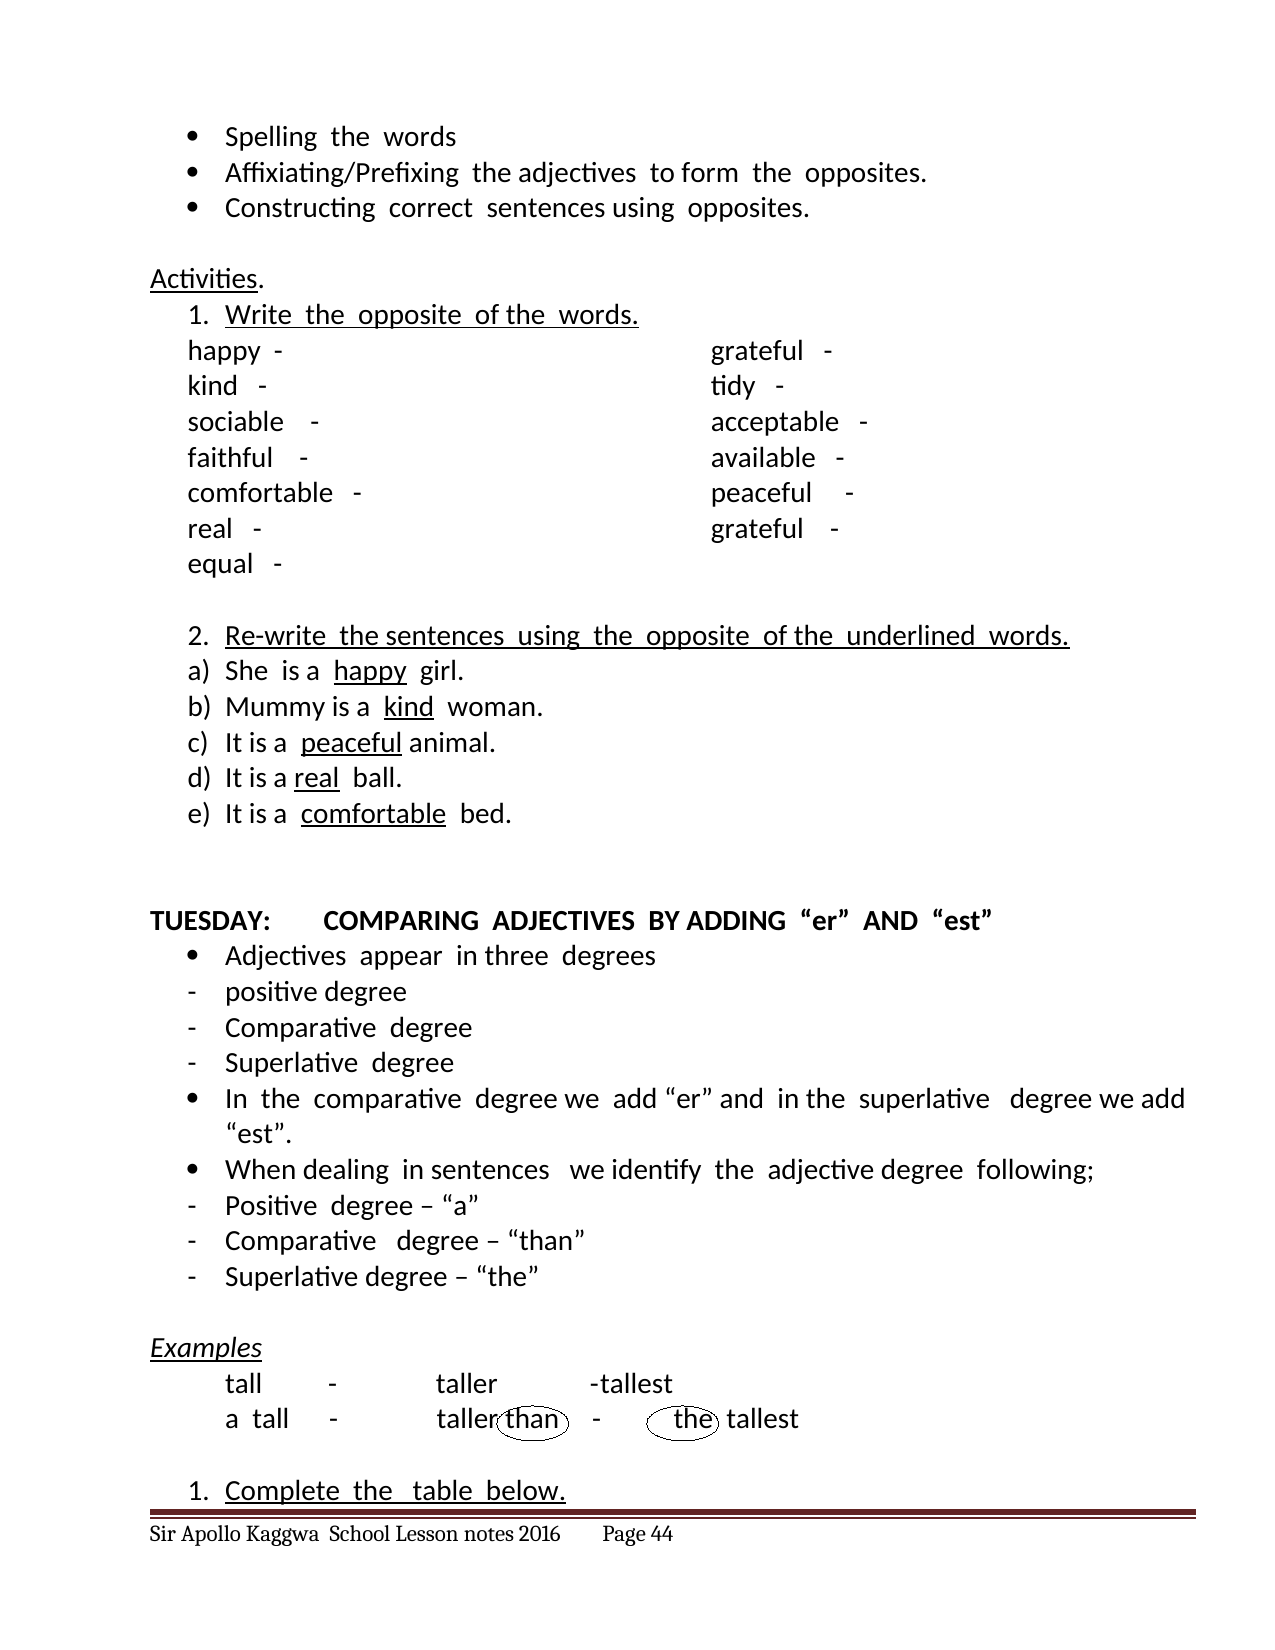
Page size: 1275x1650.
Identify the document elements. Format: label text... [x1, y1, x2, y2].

text a tall - taller than - the tallest [225, 1401, 1196, 1436]
list In the comparative degree we add “er” and in the superlative degree we add “est”. [187, 1080, 1196, 1151]
text comfortable - [187, 474, 636, 510]
list She is a happy girl. [187, 652, 1196, 688]
text happy - [187, 332, 636, 367]
text Examples [150, 1329, 1196, 1365]
text real - [187, 510, 636, 546]
text TUESDAY: COMPARING ADJECTIVES BY ADDING “er” AND “est” [150, 902, 1196, 937]
list Spelling the words [187, 118, 1196, 154]
text tall - taller - tallest [225, 1365, 1196, 1401]
list It is a peaceful animal. [187, 724, 1196, 759]
list Comparative degree [187, 1009, 1196, 1044]
list It is a real ball. [187, 759, 1196, 795]
text Activities. [150, 261, 1196, 296]
list It is a comfortable bed. [187, 795, 1196, 831]
list Comparative degree – “than” [187, 1222, 1196, 1258]
list Superlative degree [187, 1044, 1196, 1080]
list Adjectives appear in three degrees [187, 937, 1196, 973]
text kind - [187, 367, 636, 403]
list Positive degree – “a” [187, 1187, 1196, 1222]
text acceptable - [711, 403, 1196, 439]
text sociable - [187, 403, 636, 439]
list Affixiating/Prefixing the adjectives to form the opposites. [187, 154, 1196, 189]
list Mummy is a kind woman. [187, 688, 1196, 724]
list Complete the table below. [187, 1472, 1196, 1507]
list Constructing correct sentences using opposites. [187, 189, 1196, 225]
text peaceful - [711, 474, 1196, 510]
text faithful - [187, 439, 636, 474]
text equal - [187, 546, 636, 581]
list Write the opposite of the words. [187, 296, 1196, 332]
text grateful - [711, 332, 1196, 367]
list Re-write the sentences using the opposite of the underlined words. [187, 617, 1196, 652]
text grateful - [711, 510, 1196, 546]
text available - [711, 439, 1196, 474]
list When dealing in sentences we identify the adjective degree following; [187, 1151, 1196, 1187]
list Superlative degree – “the” [187, 1258, 1196, 1294]
list positive degree [187, 973, 1196, 1009]
text tidy - [711, 367, 1196, 403]
